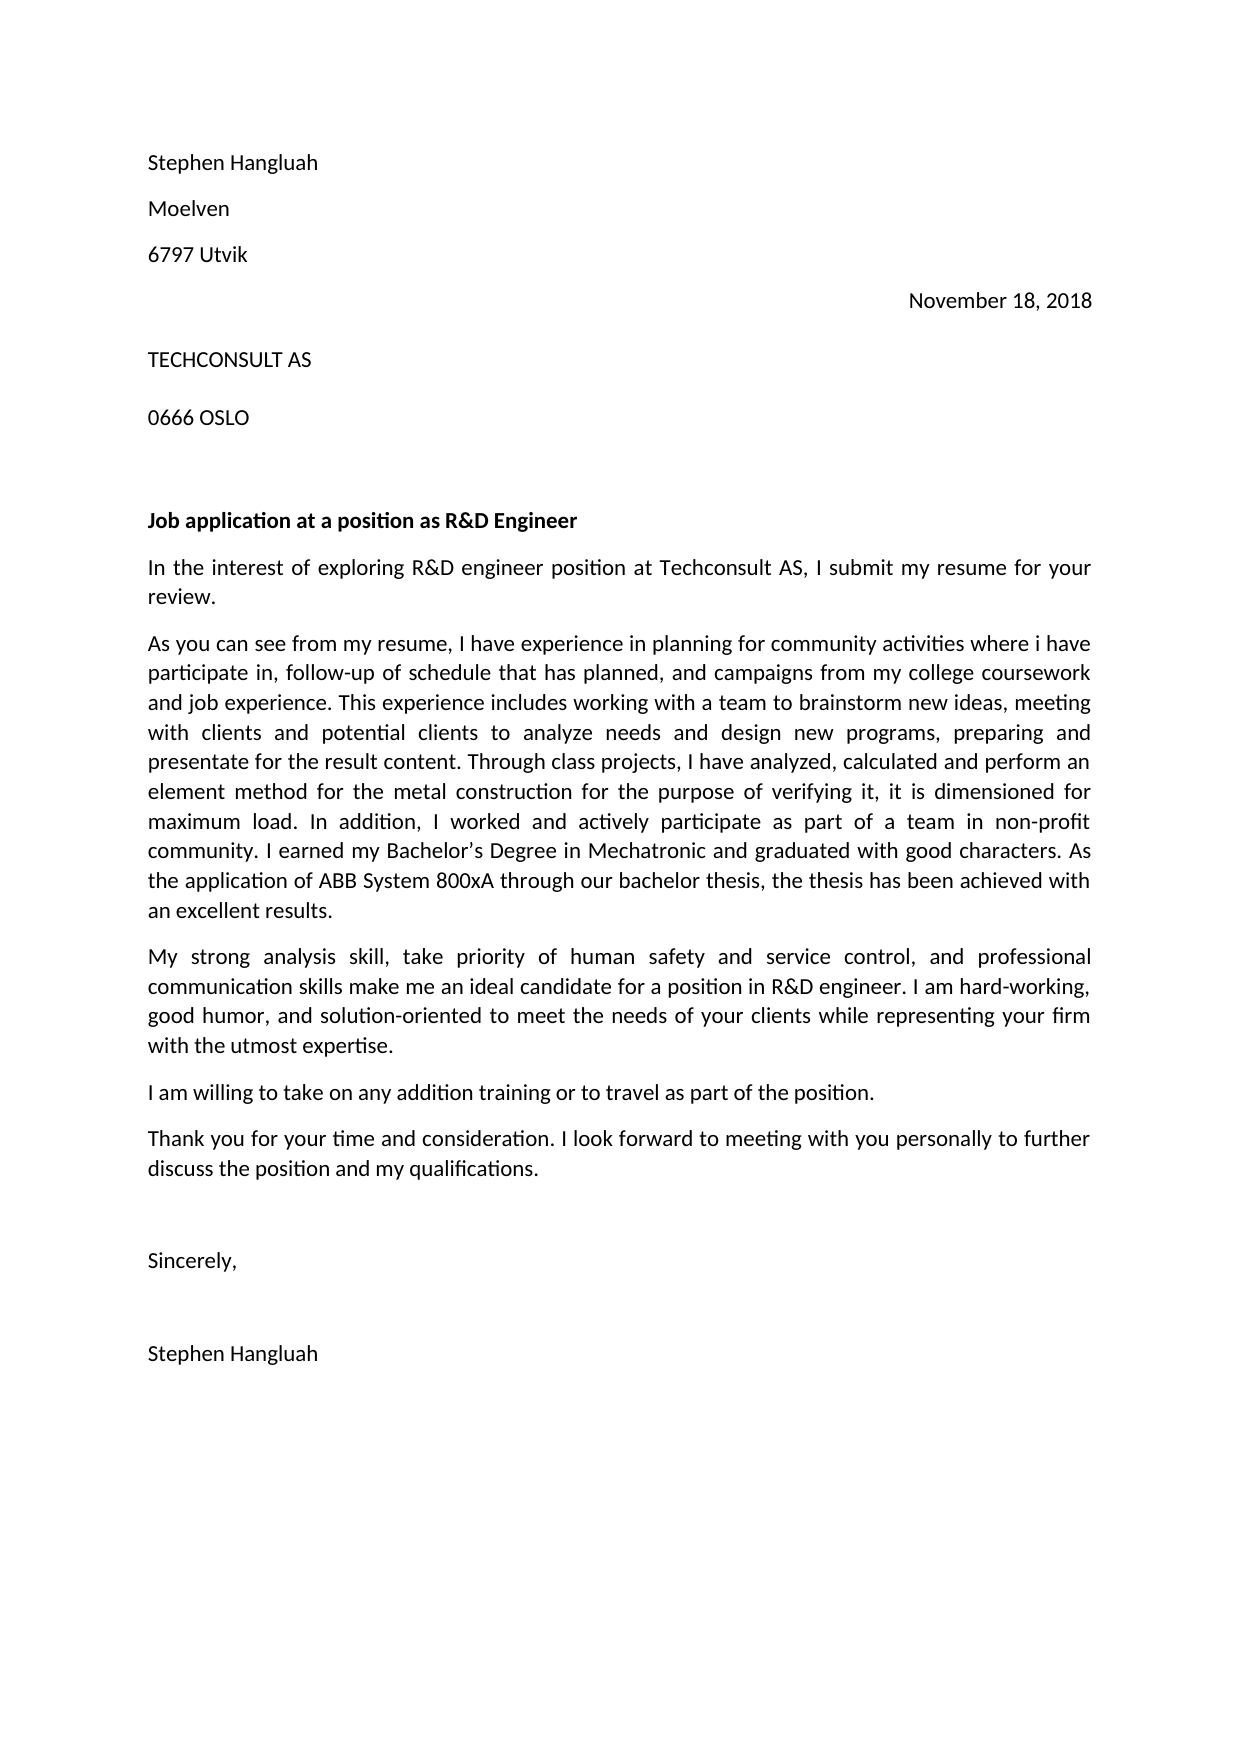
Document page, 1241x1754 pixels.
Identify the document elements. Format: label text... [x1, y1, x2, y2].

text Stephen Hangluah [148, 1339, 1093, 1367]
text 0666 OSLO [148, 403, 1093, 431]
text Moelven [148, 194, 1093, 222]
text My strong analysis skill, take priority of human safety and service control, and professional communication skills make me an ideal candidate for a position in R&D engineer. I am hard-working, good humor, and solution-oriented to meet the needs of your clients while representing your firm with the utmost expertise. [148, 942, 1093, 1059]
text 6797 Utvik [148, 240, 1093, 268]
text In the interest of exploring R&D engineer position at Techconsult AS, I submit my resume for your review. [148, 553, 1093, 610]
text Thank you for your time and consideration. I look forward to meeting with you personally to further discuss the position and my qualifications. [148, 1124, 1093, 1182]
text As you can see from my resume, I have experience in planning for community activities where i have participate in, follow-up of schedule that has planned, and campaigns from my college coursework and job experience. This experience includes working with a team to brainstorm new ideas, meeting with clients and potential clients to analyze needs and design new programs, preparing and presentate for the result content. Through class projects, I have analyzed, calculated and perform an element method for the metal construction for the purpose of verifying it, it is dimensioned for maximum load. In addition, I worked and actively participate as part of a team in non-profit community. I earned my Bachelor’s Degree in Mechatronic and graduated with good characters. As the application of ABB System 800xA through our bachelor thesis, the thesis has been achieved with an excellent results. [148, 629, 1093, 924]
text Job application at a position as R&D Engineer [148, 506, 1093, 534]
text Stephen Hangluah [148, 148, 1093, 176]
text TECHCONSULT AS [148, 346, 1093, 373]
text I am willing to take on any addition training or to travel as part of the position. [148, 1078, 1093, 1106]
text Sincerely, [148, 1246, 1093, 1274]
text November 18, 2018 [148, 287, 1093, 315]
